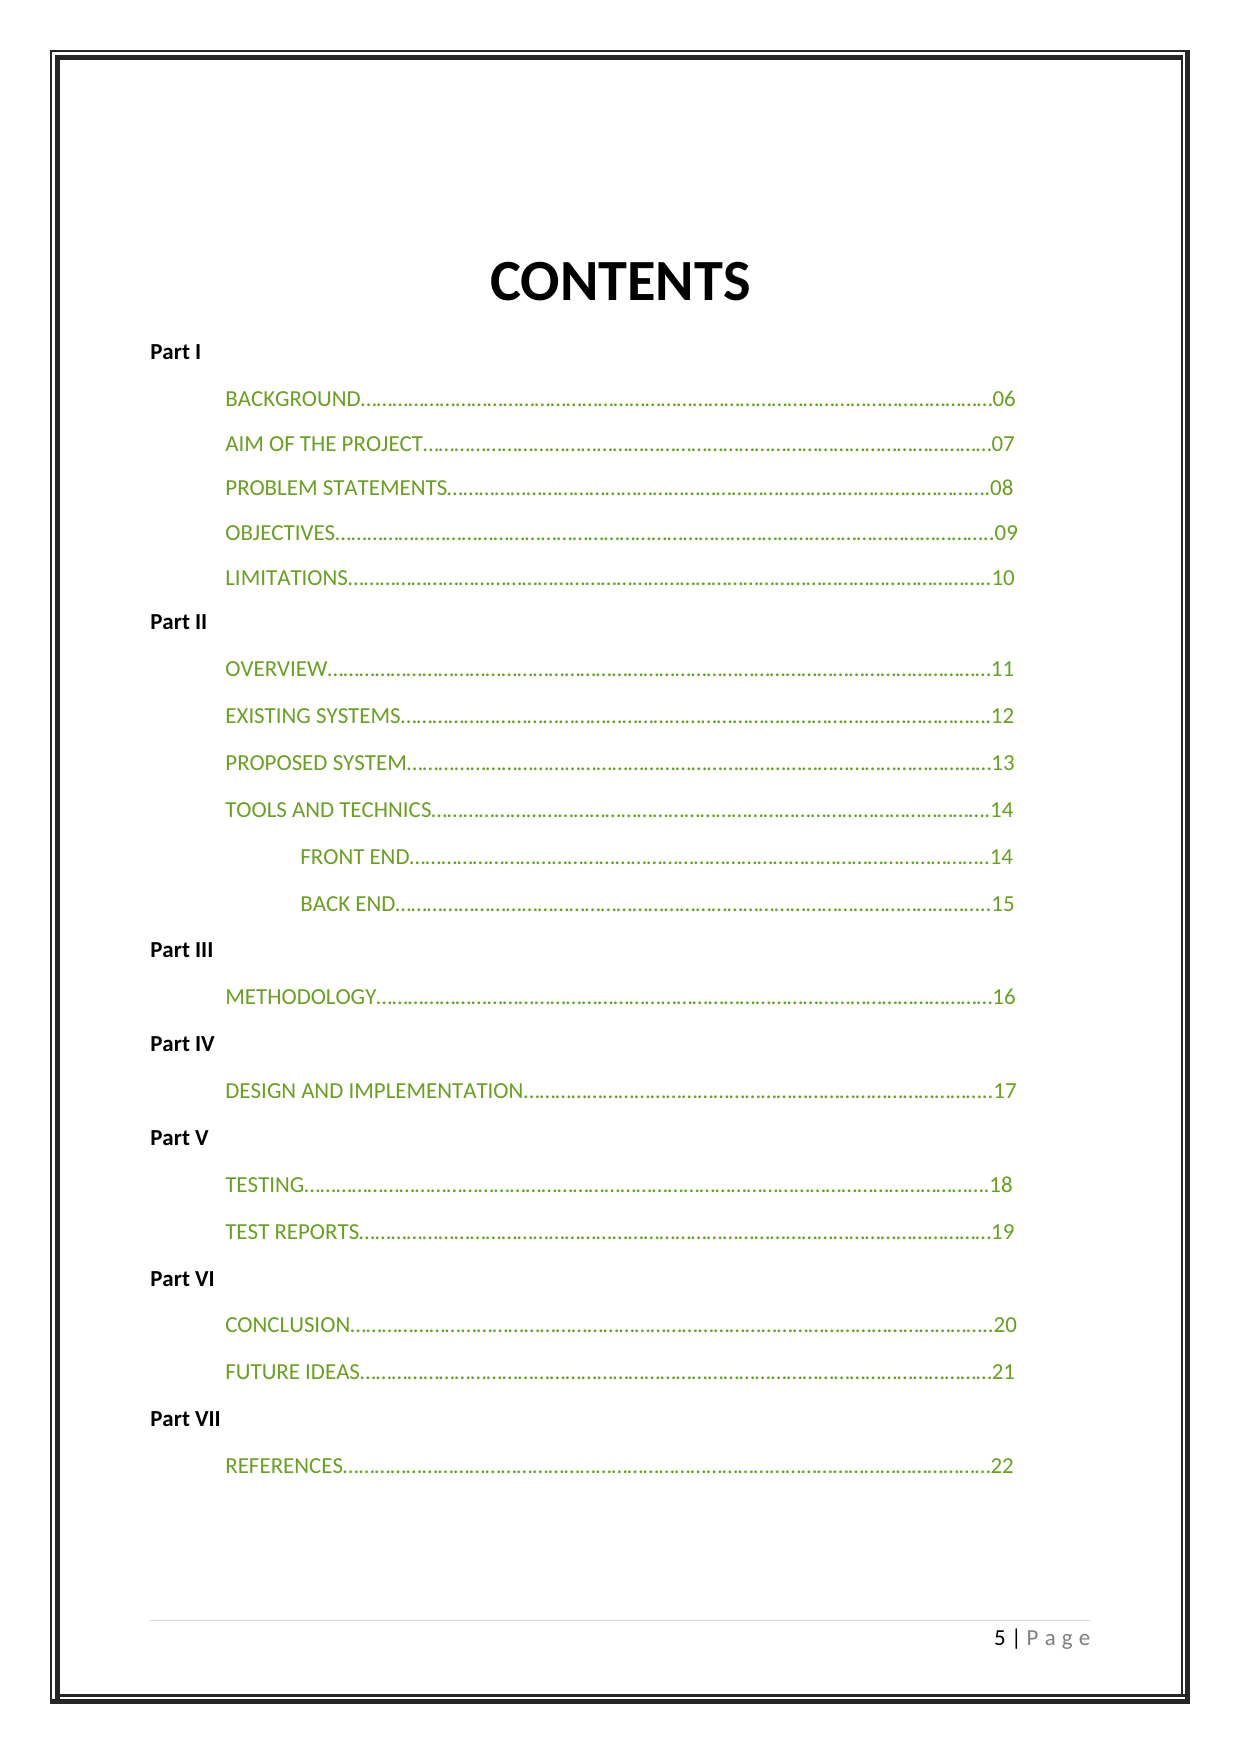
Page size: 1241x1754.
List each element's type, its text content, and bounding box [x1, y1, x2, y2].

text OBJECTIVES……………………………………………………………………………………………………………..09 [150, 518, 1090, 546]
text LIMITATIONS…………………………………………………………………………………………………………..10 [150, 563, 1090, 591]
text REFERENCES……………………………………………………………………………………………………………22 [150, 1451, 1090, 1479]
text TEST REPORTS…………………………………………………………………………………………………………19 [150, 1217, 1090, 1245]
text Part III [150, 936, 1090, 964]
text Part VI [150, 1264, 1090, 1292]
text TESTING………………………………………………………………………………………………………………….18 [150, 1170, 1090, 1198]
text BACKGROUND…………………………………………………………………………………………………………06 [150, 384, 1090, 412]
text OVERVIEW………………………………………………………………………………………………………………11 [150, 654, 1090, 682]
text AIM OF THE PROJECT………………………………………………………………………………………………07 [150, 429, 1090, 457]
text EXISTING SYSTEMS………………………………………………………………………………………………….12 [150, 701, 1090, 729]
text TOOLS AND TECHNICS…………………………………………………………………………………………….14 [150, 795, 1090, 823]
text Part II [150, 607, 1090, 636]
text CONCLUSION…………………………………………………………………………………………………………..20 [150, 1311, 1090, 1339]
text Part VII [150, 1404, 1090, 1432]
text Part IV [150, 1029, 1090, 1057]
text FUTURE IDEAS…………………………………………………………………………………………………………21 [150, 1357, 1090, 1386]
text Part I [150, 337, 1090, 365]
text Part V [150, 1123, 1090, 1151]
text PROBLEM STATEMENTS………………………………………………………………………………………….08 [150, 473, 1090, 501]
text CONTENTS [150, 244, 1090, 315]
text DESIGN AND IMPLEMENTATION……………………………………………………………………………..17 [150, 1076, 1090, 1104]
text METHODOLOGY………………………………………………………………………………………………………16 [150, 982, 1090, 1011]
text PROPOSED SYSTEM…………………………………………………………………………………………………13 [150, 748, 1090, 776]
text FRONT END………………………………………………………………………………………………..14 [150, 842, 1090, 870]
text BACK END…………………………………………………………………………………………………..15 [150, 889, 1090, 917]
